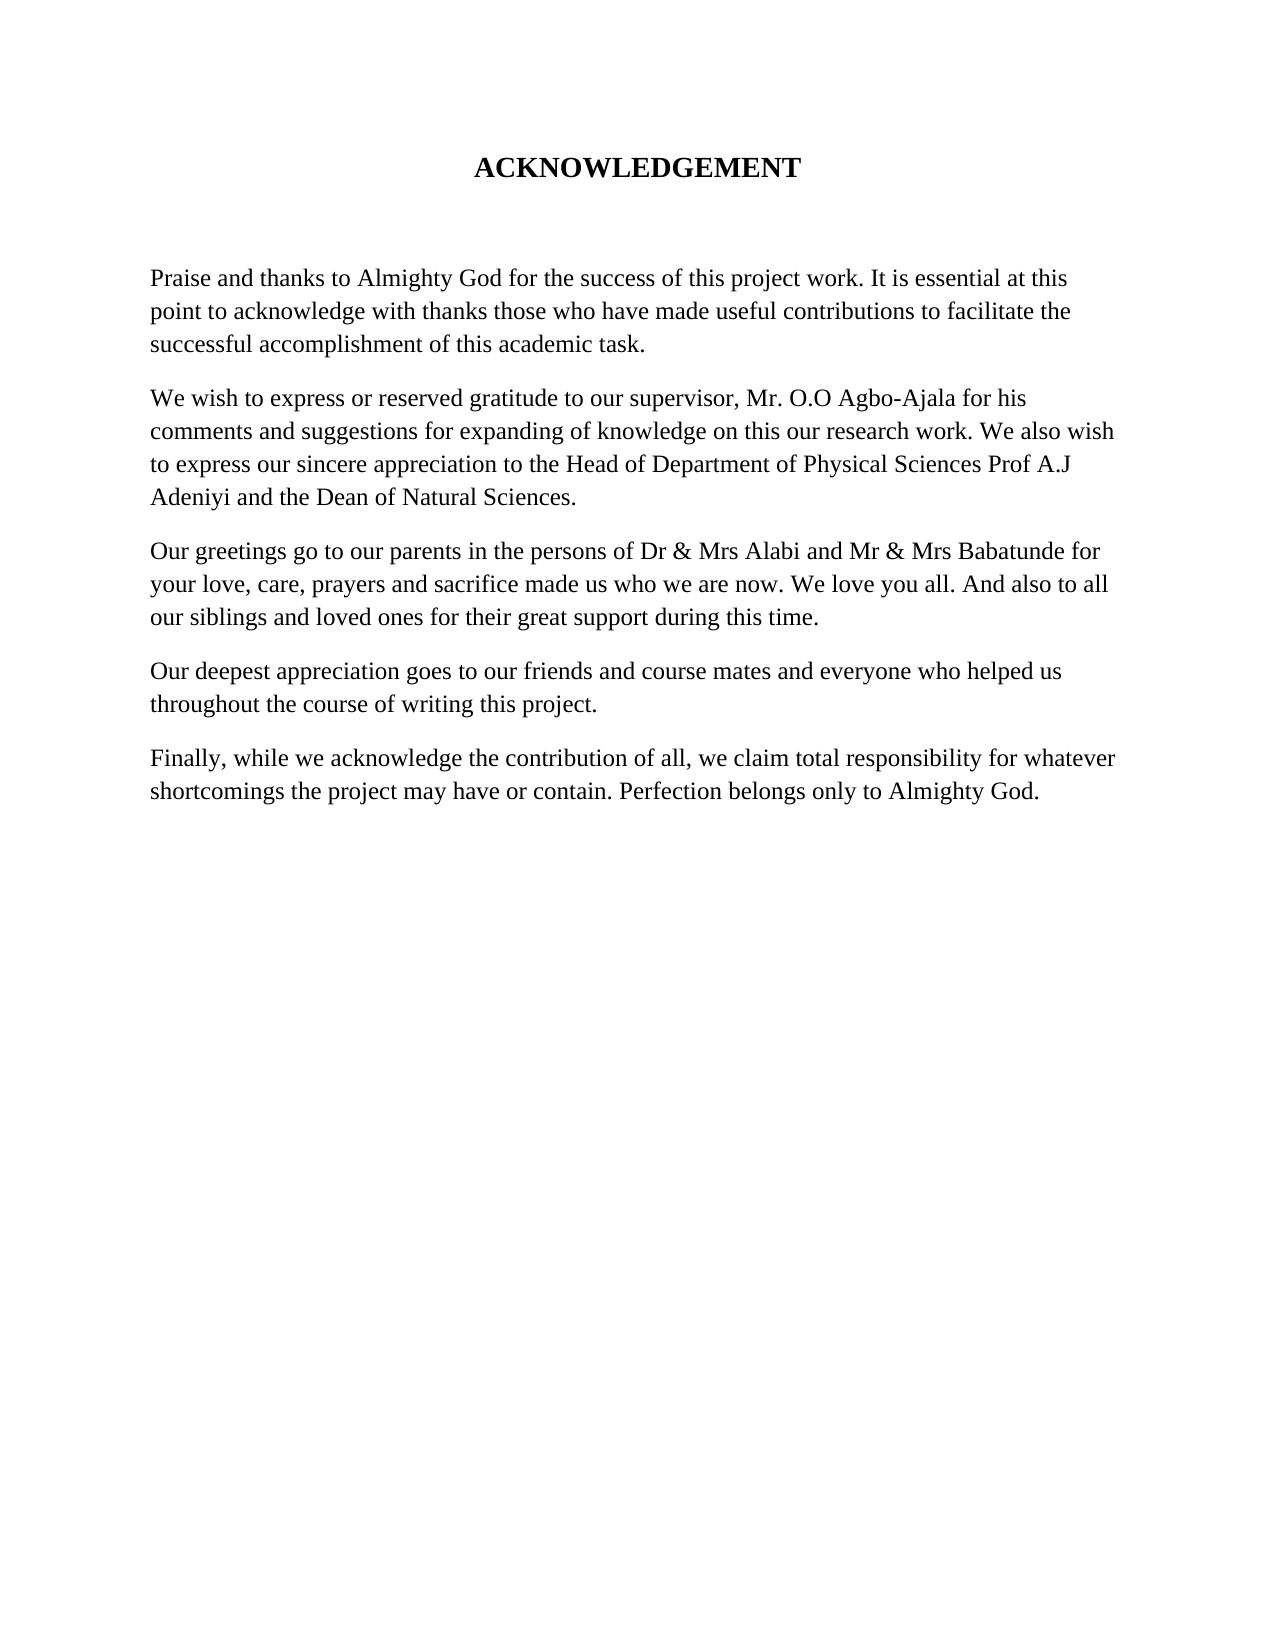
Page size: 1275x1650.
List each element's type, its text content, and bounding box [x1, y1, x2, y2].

text Our deepest appreciation goes to our friends and course mates and everyone who helped us throughout the course of writing this project. [150, 656, 1125, 718]
text ACKNOWLEDGEMENT [150, 150, 1125, 183]
text Praise and thanks to Almighty God for the success of this project work. It is essential at this point to acknowledge with thanks those who have made useful contributions to facilitate the successful accomplishment of this academic task. [150, 263, 1125, 358]
text Our greetings go to our parents in the persons of Dr & Mrs Alabi and Mr & Mrs Babatunde for your love, care, prayers and sacrifice made us who we are now. We love you all. And also to all our siblings and loved ones for their great support during this time. [150, 536, 1125, 631]
text We wish to express or reserved gratitude to our supervisor, Mr. O.O Agbo-Ajala for his comments and suggestions for expanding of knowledge on this our research work. We also wish to express our sincere appreciation to the Head of Department of Physical Sciences Prof A.J Adeniyi and the Dean of Natural Sciences. [150, 383, 1125, 511]
text Finally, while we acknowledge the contribution of all, we claim total responsibility for whatever shortcomings the project may have or contain. Perfection belongs only to Almighty God. [150, 743, 1125, 804]
